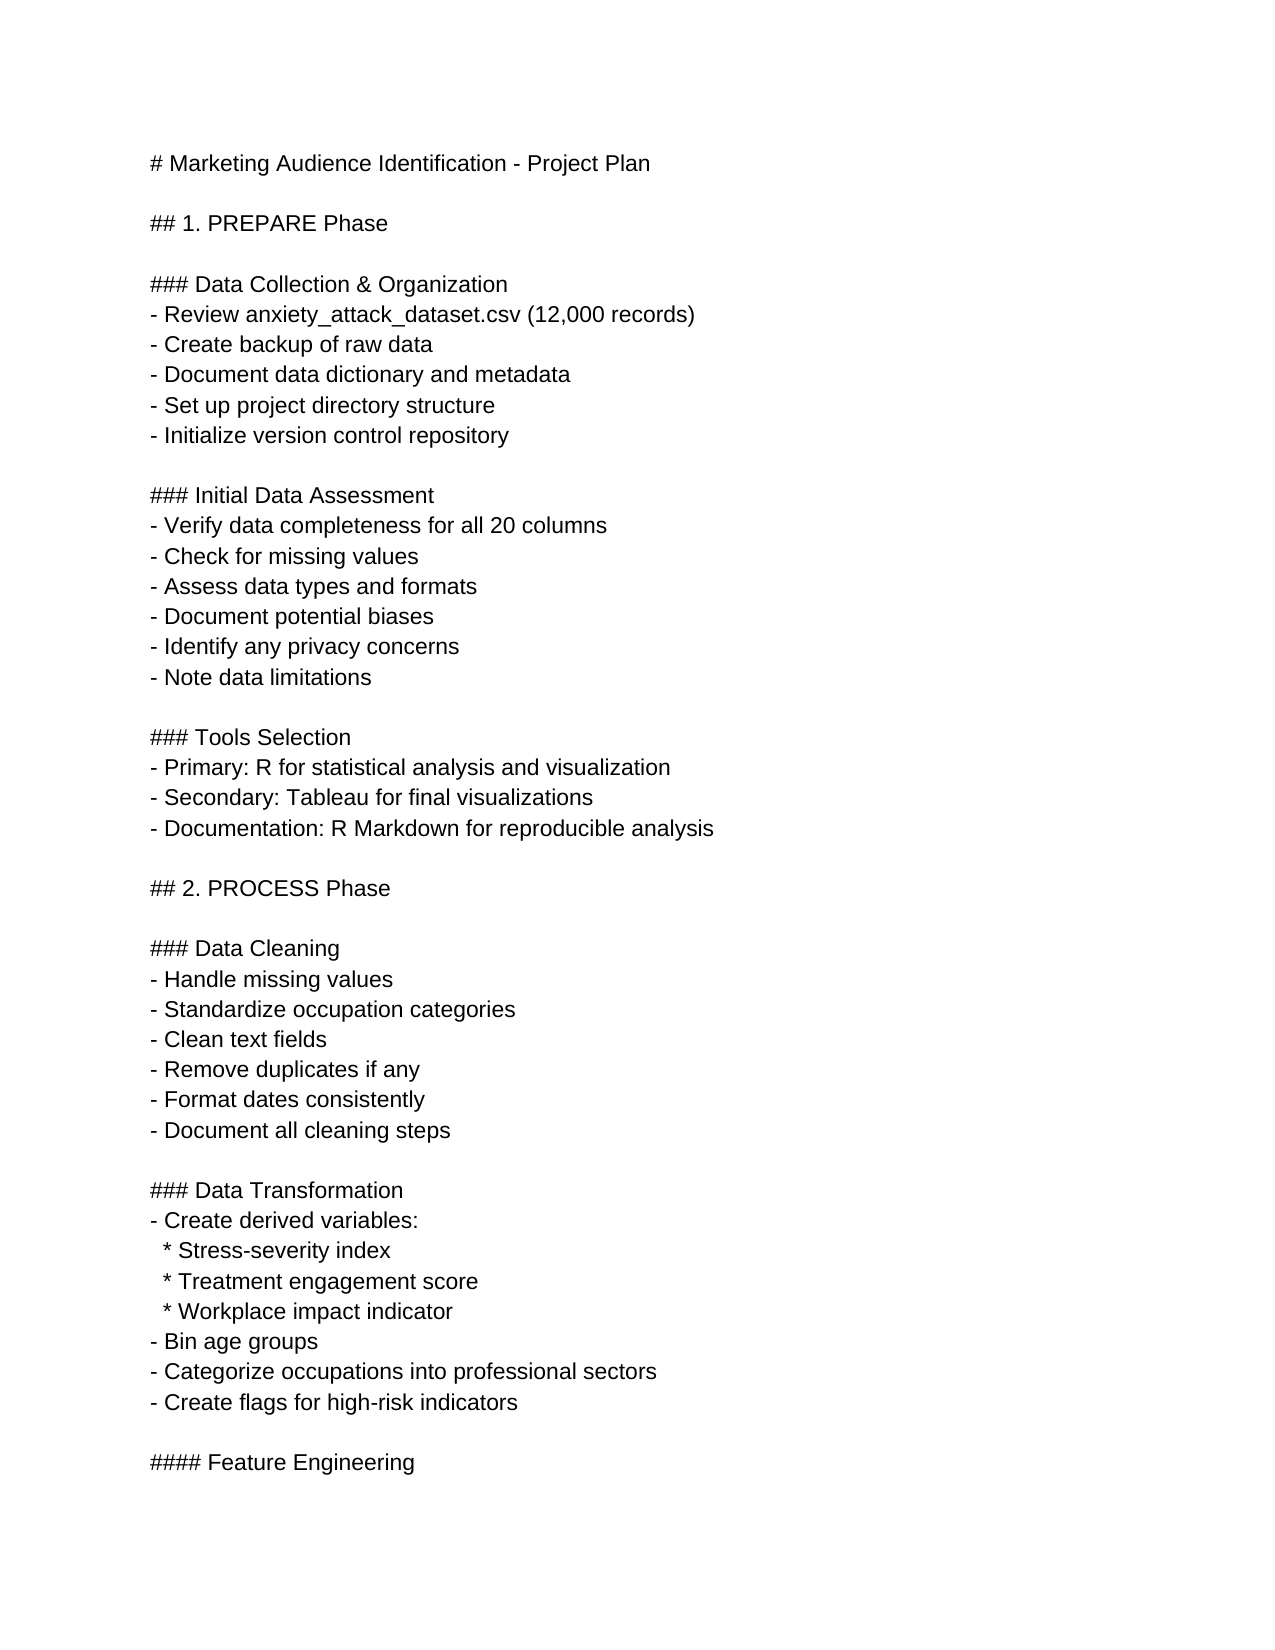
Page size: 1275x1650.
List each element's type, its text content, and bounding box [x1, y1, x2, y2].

text - Primary: R for statistical analysis and visualization [150, 754, 1125, 781]
text ### Data Cleaning [150, 935, 1125, 962]
text - Format dates consistently [150, 1086, 1125, 1113]
text - Create derived variables: [150, 1207, 1125, 1234]
text - Note data limitations [150, 663, 1125, 690]
text - Assess data types and formats [150, 573, 1125, 599]
text * Stress-severity index [150, 1237, 1125, 1264]
text - Remove duplicates if any [150, 1056, 1125, 1083]
text #### Feature Engineering [150, 1449, 1125, 1475]
text ### Tools Selection [150, 724, 1125, 750]
text - Review anxiety_attack_dataset.csv (12,000 records) [150, 301, 1125, 327]
text ### Initial Data Assessment [150, 482, 1125, 509]
text - Create backup of raw data [150, 331, 1125, 358]
text - Set up project directory structure [150, 392, 1125, 418]
text - Document data dictionary and metadata [150, 361, 1125, 388]
text - Check for missing values [150, 543, 1125, 569]
text ## 2. PROCESS Phase [150, 875, 1125, 901]
text - Document all cleaning steps [150, 1117, 1125, 1143]
text ### Data Collection & Organization [150, 271, 1125, 297]
text ### Data Transformation [150, 1177, 1125, 1203]
text - Secondary: Tableau for final visualizations [150, 784, 1125, 811]
text - Verify data completeness for all 20 columns [150, 512, 1125, 539]
text - Handle missing values [150, 966, 1125, 992]
text * Treatment engagement score [150, 1268, 1125, 1294]
text - Clean text fields [150, 1026, 1125, 1052]
text - Document potential biases [150, 603, 1125, 629]
text - Documentation: R Markdown for reproducible analysis [150, 814, 1125, 841]
text - Categorize occupations into professional sectors [150, 1358, 1125, 1385]
text - Create flags for high-risk indicators [150, 1388, 1125, 1415]
text ## 1. PREPARE Phase [150, 210, 1125, 237]
text - Standardize occupation categories [150, 996, 1125, 1022]
text # Marketing Audience Identification - Project Plan [150, 150, 1125, 176]
text - Identify any privacy concerns [150, 633, 1125, 660]
text * Workplace impact indicator [150, 1298, 1125, 1324]
text - Initialize version control repository [150, 422, 1125, 448]
text - Bin age groups [150, 1328, 1125, 1354]
